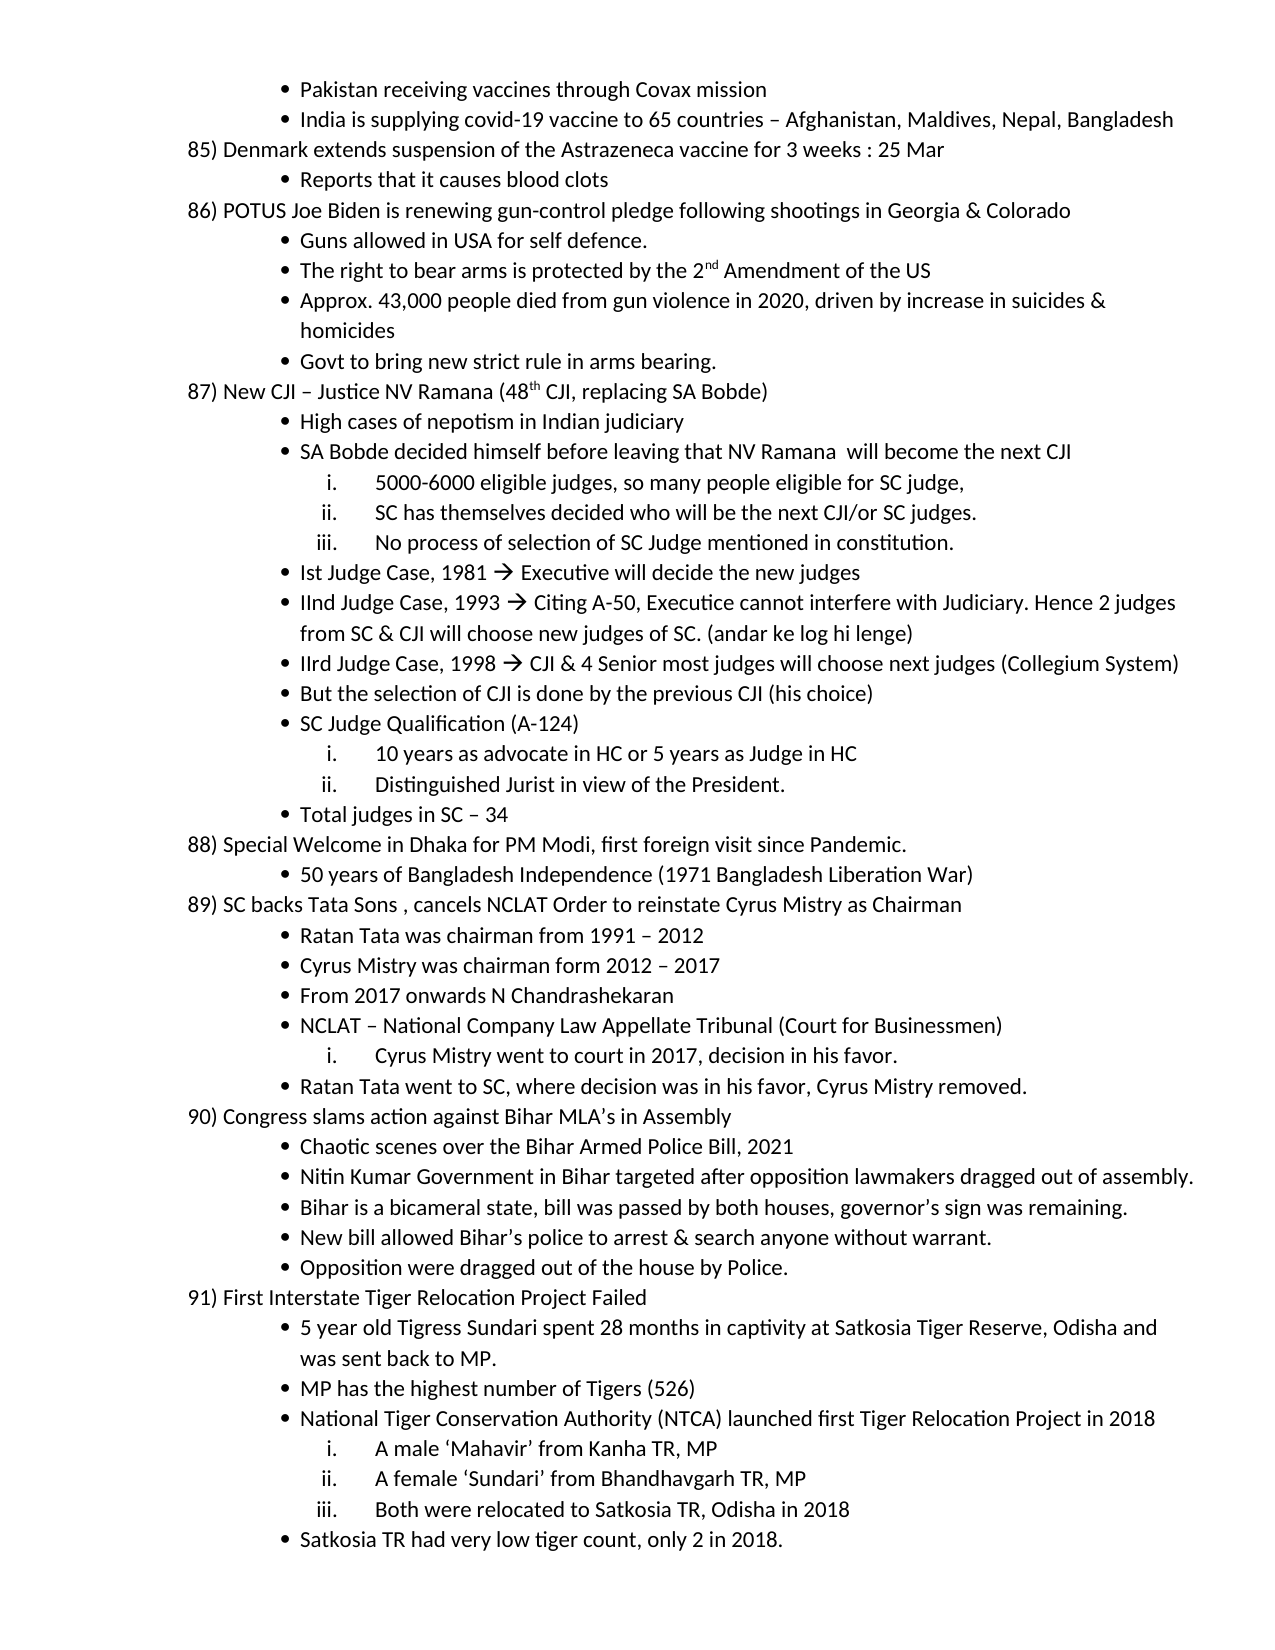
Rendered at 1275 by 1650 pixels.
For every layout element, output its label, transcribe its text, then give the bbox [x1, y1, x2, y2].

list Reports that it causes blood clots [281, 166, 1200, 194]
list SC Judge Qualification (A-124) [281, 709, 1200, 737]
list Pakistan receiving vaccines through Covax mission [281, 75, 1200, 103]
list 5 year old Tigress Sundari spent 28 months in captivity at Satkosia Tiger Reserve, Odisha and was sent back to MP. [281, 1313, 1200, 1372]
list The right to bear arms is protected by the 2nd Amendment of the US [281, 256, 1200, 284]
list A male ‘Mahavir’ from Kanha TR, MP [337, 1434, 1200, 1462]
list 10 years as advocate in HC or 5 years as Judge in HC [337, 739, 1200, 768]
list SC has themselves decided who will be the next CJI/or SC judges. [337, 498, 1200, 526]
list IInd Judge Case, 1993 Citing A-50, Executice cannot interfere with Judiciary. Hence 2 judges from SC & CJI will choose new judges of SC. (andar ke log hi lenge) [281, 588, 1200, 647]
list A female ‘Sundari’ from Bhandhavgarh TR, MP [337, 1464, 1200, 1493]
list Bihar is a bicameral state, bill was passed by both houses, governor’s sign was remaining. [281, 1193, 1200, 1221]
list New CJI – Justice NV Ramana (48th CJI, replacing SA Bobde) [187, 377, 1200, 405]
list 50 years of Bangladesh Independence (1971 Bangladesh Liberation War) [281, 860, 1200, 888]
list Denmark extends suspension of the Astrazeneca vaccine for 3 weeks : 25 Mar [187, 135, 1200, 163]
list Approx. 43,000 people died from gun violence in 2020, driven by increase in suicides & homicides [281, 286, 1200, 345]
list No process of selection of SC Judge mentioned in constitution. [337, 528, 1200, 556]
list 5000-6000 eligible judges, so many people eligible for SC judge, [337, 468, 1200, 496]
list Satkosia TR had very low tiger count, only 2 in 2018. [281, 1525, 1200, 1553]
list Ratan Tata was chairman from 1991 – 2012 [281, 921, 1200, 949]
list But the selection of CJI is done by the previous CJI (his choice) [281, 679, 1200, 707]
list National Tiger Conservation Authority (NTCA) launched first Tiger Relocation Project in 2018 [281, 1404, 1200, 1432]
list First Interstate Tiger Relocation Project Failed [187, 1283, 1200, 1311]
list Cyrus Mistry was chairman form 2012 – 2017 [281, 951, 1200, 979]
list Special Welcome in Dhaka for PM Modi, first foreign visit since Pandemic. [187, 830, 1200, 858]
list Distinguished Jurist in view of the President. [337, 770, 1200, 798]
list Total judges in SC – 34 [281, 800, 1200, 828]
list Both were relocated to Satkosia TR, Odisha in 2018 [337, 1495, 1200, 1523]
list NCLAT – National Company Law Appellate Tribunal (Court for Businessmen) [281, 1011, 1200, 1039]
list Opposition were dragged out of the house by Police. [281, 1253, 1200, 1281]
list Ist Judge Case, 1981 Executive will decide the new judges [281, 558, 1200, 586]
list POTUS Joe Biden is renewing gun-control pledge following shootings in Georgia & Colorado [187, 196, 1200, 224]
list Cyrus Mistry went to court in 2017, decision in his favor. [337, 1042, 1200, 1070]
list High cases of nepotism in Indian judiciary [281, 407, 1200, 435]
list New bill allowed Bihar’s police to arrest & search anyone without warrant. [281, 1223, 1200, 1251]
list From 2017 onwards N Chandrashekaran [281, 981, 1200, 1009]
list SC backs Tata Sons , cancels NCLAT Order to reinstate Cyrus Mistry as Chairman [187, 891, 1200, 919]
list Chaotic scenes over the Bihar Armed Police Bill, 2021 [281, 1132, 1200, 1160]
list Govt to bring new strict rule in arms bearing. [281, 347, 1200, 375]
list Guns allowed in USA for self defence. [281, 226, 1200, 254]
list IIrd Judge Case, 1998 CJI & 4 Senior most judges will choose next judges (Collegium System) [281, 649, 1200, 677]
list MP has the highest number of Tigers (526) [281, 1374, 1200, 1402]
list Nitin Kumar Government in Bihar targeted after opposition lawmakers dragged out of assembly. [281, 1162, 1200, 1191]
list Congress slams action against Bihar MLA’s in Assembly [187, 1102, 1200, 1130]
list India is supplying covid-19 vaccine to 65 countries – Afghanistan, Maldives, Nepal, Bangladesh [281, 105, 1200, 133]
list Ratan Tata went to SC, where decision was in his favor, Cyrus Mistry removed. [281, 1072, 1200, 1100]
list SA Bobde decided himself before leaving that NV Ramana will become the next CJI [281, 437, 1200, 466]
